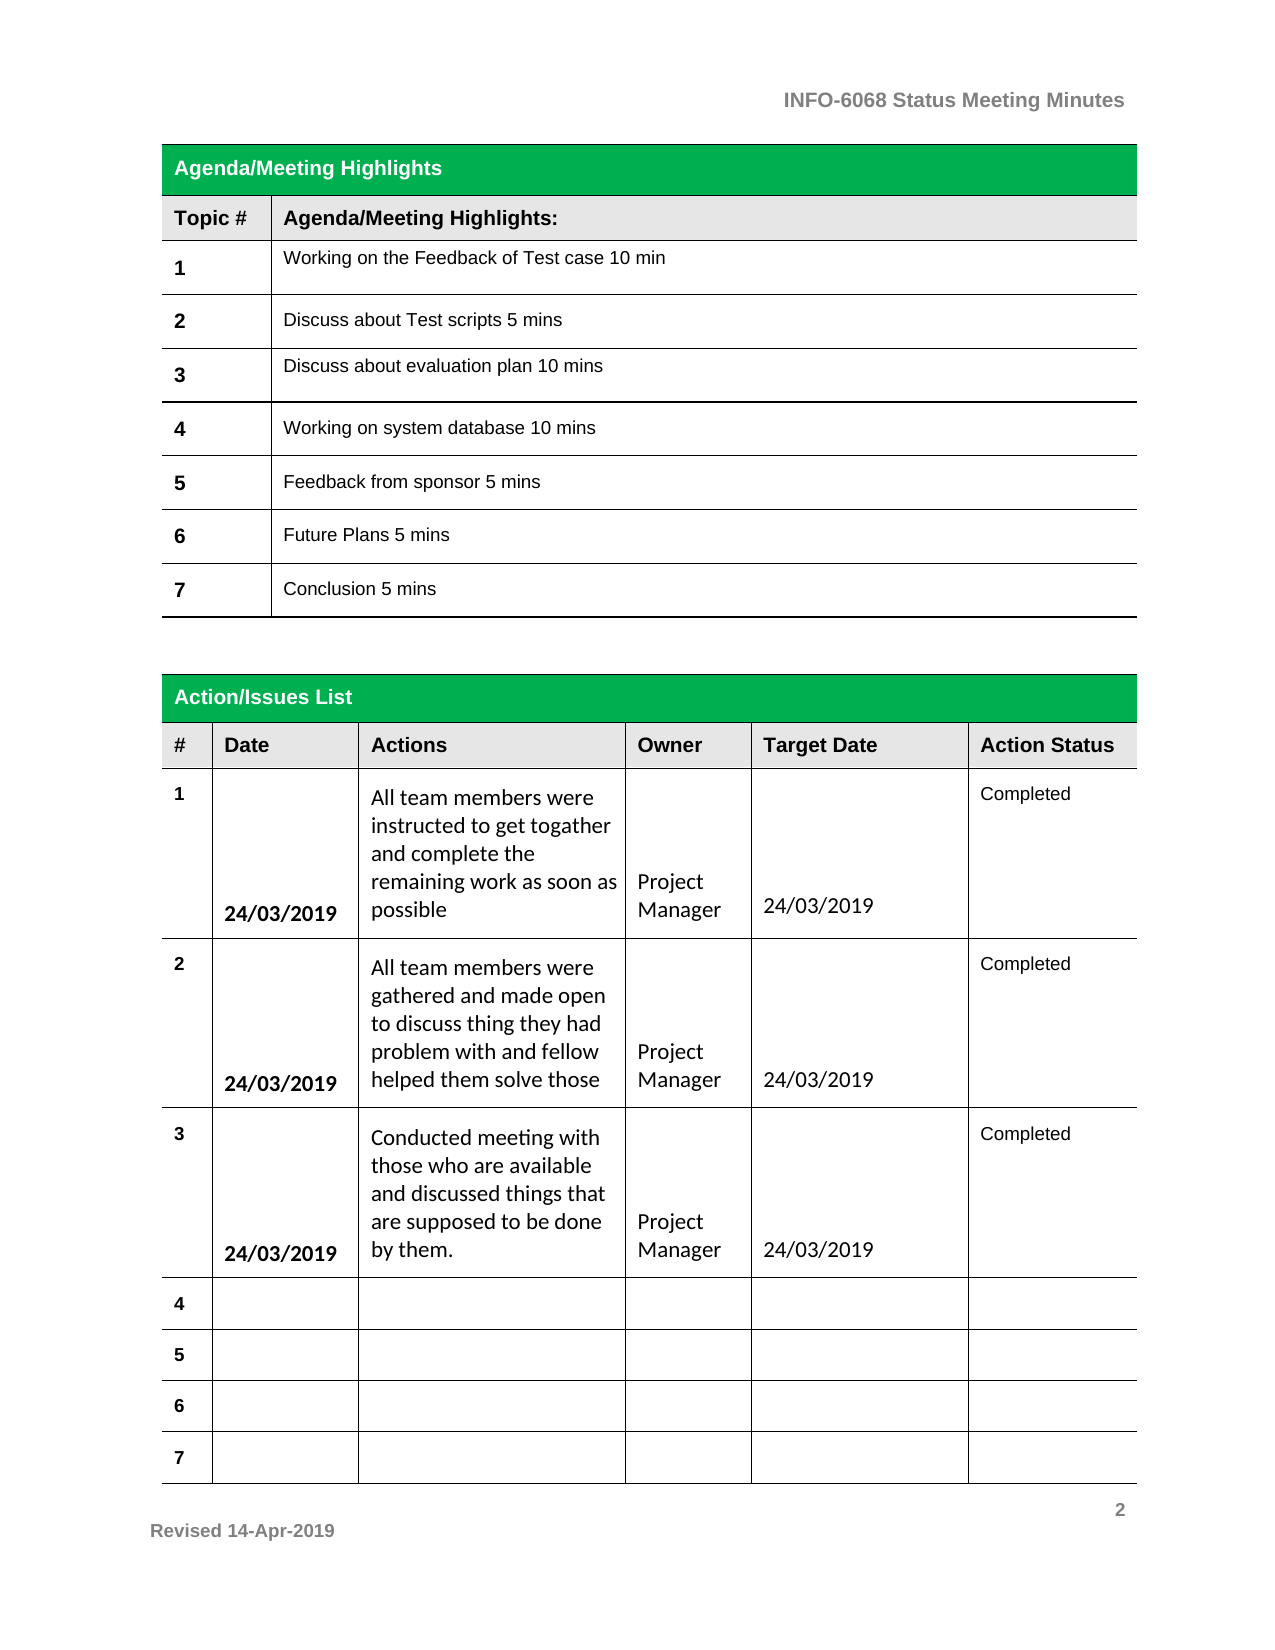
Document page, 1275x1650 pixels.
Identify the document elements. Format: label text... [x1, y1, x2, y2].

table_cell [752, 1381, 968, 1431]
table_cell [969, 1278, 1137, 1328]
table_cell [752, 1278, 968, 1328]
table_cell [162, 1330, 212, 1380]
table_cell Future Plans 5 mins [272, 510, 1137, 563]
table_cell [162, 1108, 212, 1277]
table_cell [969, 1381, 1137, 1431]
table_cell 24/03/2019 [213, 939, 358, 1107]
table_cell Conclusion 5 mins [272, 564, 1137, 616]
table_cell 24/03/2019 [752, 769, 968, 937]
table_cell Action Status [969, 723, 1137, 767]
table_cell Completed [969, 1108, 1137, 1277]
table_cell All team members were gathered and made open to discuss thing they had problem with and fellow helped them solve those [359, 939, 625, 1107]
table_cell [626, 1432, 751, 1483]
table_cell Target Date [752, 723, 968, 767]
table_cell [162, 1278, 212, 1328]
table_cell [162, 1432, 212, 1483]
table_cell [213, 1432, 358, 1483]
table_cell [969, 1330, 1137, 1380]
table_cell Working on system database 10 mins [272, 403, 1137, 455]
table_cell [162, 403, 271, 455]
table_cell Completed [969, 769, 1137, 937]
table_cell Completed [969, 939, 1137, 1107]
table_cell [213, 1278, 358, 1328]
table_cell [162, 1381, 212, 1431]
table_cell 24/03/2019 [213, 1108, 358, 1277]
table_cell Date [213, 723, 358, 767]
table_header Action/Issues List [162, 675, 1137, 722]
table_cell [359, 1432, 625, 1483]
table_cell Project Manager [626, 769, 751, 937]
table_cell All team members were instructed to get togather and complete the remaining work as soon as possible [359, 769, 625, 937]
table_cell [162, 564, 271, 616]
table_header Agenda/Meeting Highlights [162, 145, 1137, 195]
table_cell Conducted meeting with those who are available and discussed things that are supposed to be done by them. [359, 1108, 625, 1277]
table_cell Actions [359, 723, 625, 767]
table_cell Topic # [162, 196, 271, 240]
table_cell 24/03/2019 [213, 769, 358, 937]
table_cell [162, 939, 212, 1107]
table_cell [213, 1330, 358, 1380]
table_cell [359, 1330, 625, 1380]
table_cell Discuss about evaluation plan 10 mins [272, 349, 1137, 401]
table_cell Owner [626, 723, 751, 767]
table_cell [162, 456, 271, 509]
table_cell [213, 1381, 358, 1431]
table_cell Project Manager [626, 1108, 751, 1277]
table_cell [626, 1330, 751, 1380]
table_cell [162, 510, 271, 563]
table_cell [359, 1278, 625, 1328]
table_cell [162, 295, 271, 348]
table_cell [359, 1381, 625, 1431]
table_cell [752, 1330, 968, 1380]
table_cell [626, 1278, 751, 1328]
table_cell [162, 241, 271, 294]
table_cell 24/03/2019 [752, 1108, 968, 1277]
table_cell [162, 349, 271, 401]
table_cell # [162, 723, 212, 767]
table_cell Project Manager [626, 939, 751, 1107]
table_cell Feedback from sponsor 5 mins [272, 456, 1137, 509]
table_cell [969, 1432, 1137, 1483]
table_cell Agenda/Meeting Highlights: [272, 196, 1137, 240]
table_cell Working on the Feedback of Test case 10 min [272, 241, 1137, 294]
table_cell 24/03/2019 [752, 939, 968, 1107]
table_cell [626, 1381, 751, 1431]
table_cell [162, 769, 212, 937]
table_cell [752, 1432, 968, 1483]
table_cell Discuss about Test scripts 5 mins [272, 295, 1137, 348]
